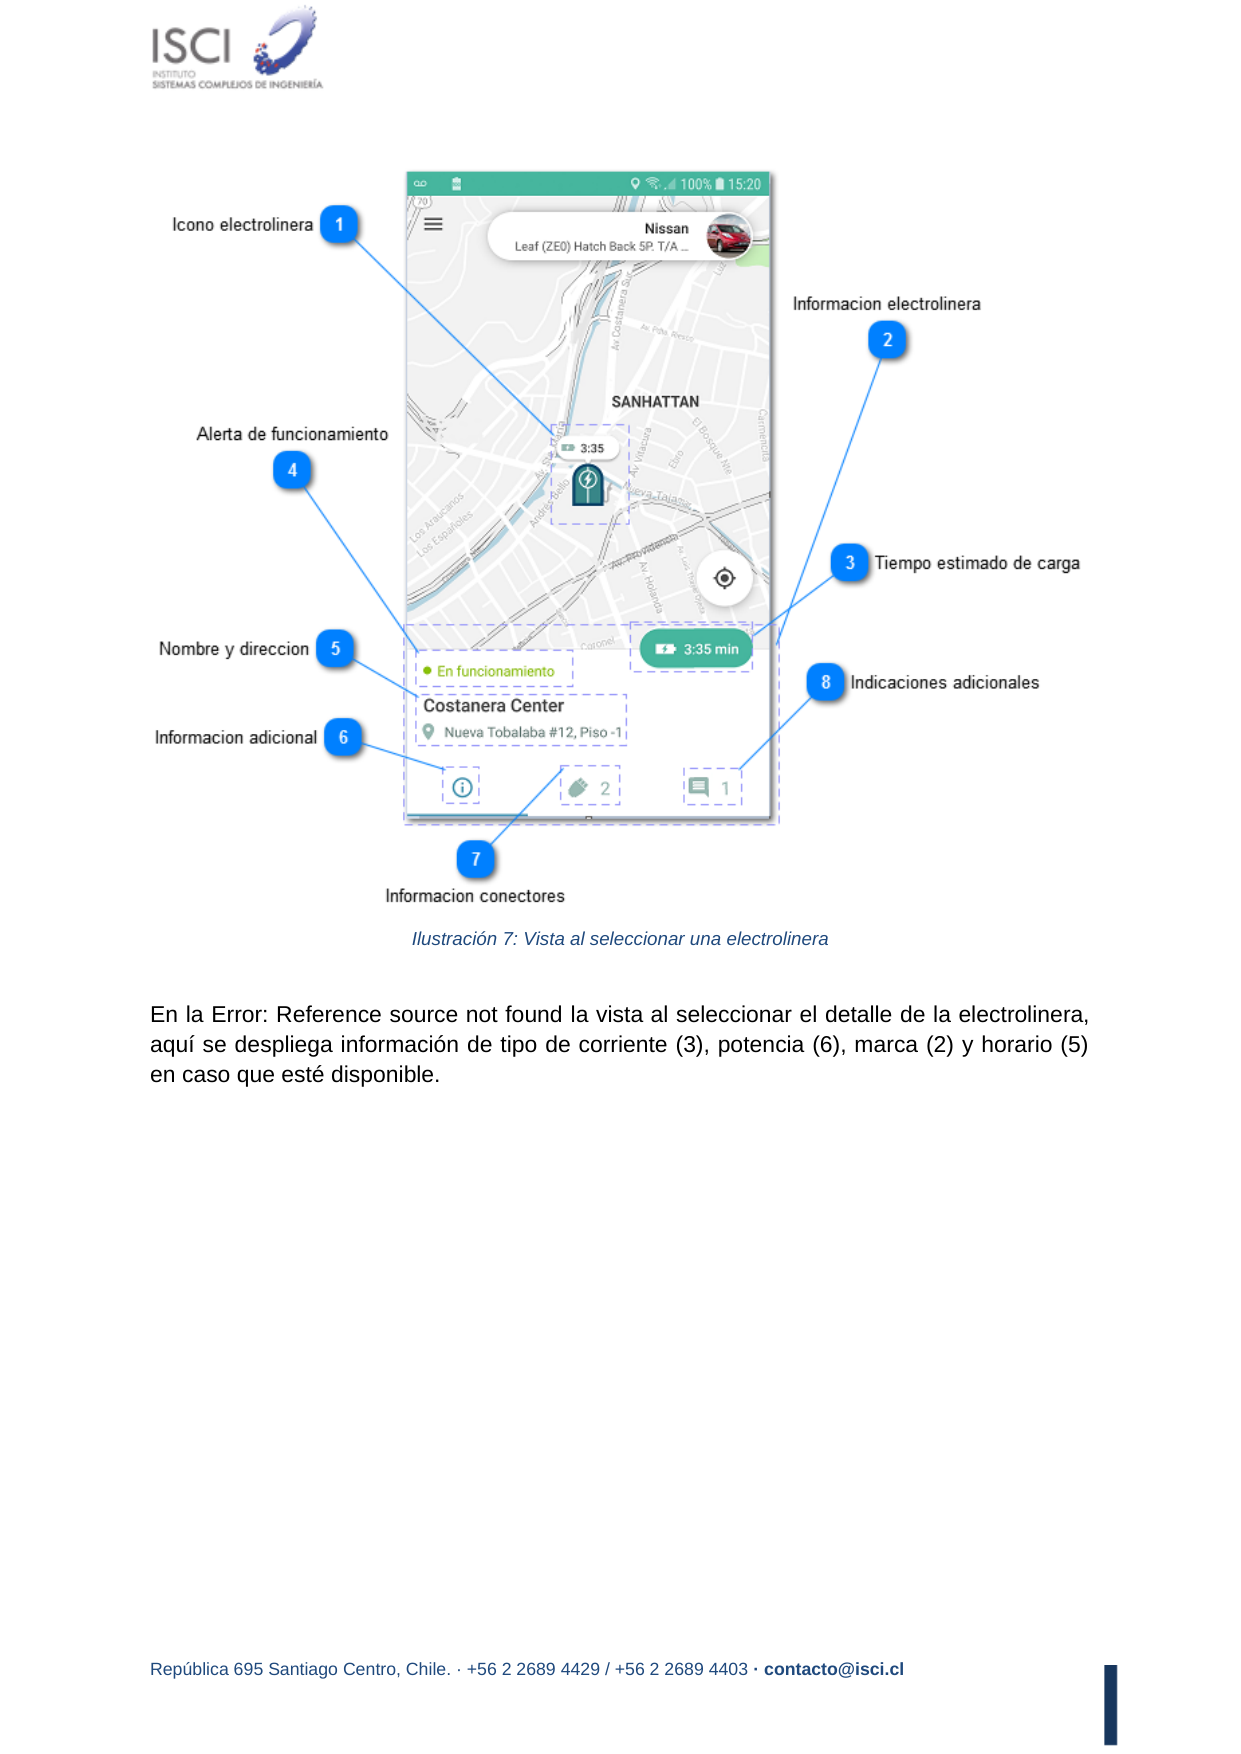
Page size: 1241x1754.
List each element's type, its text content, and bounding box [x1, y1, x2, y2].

picture [1103, 1665, 1119, 1747]
picture [150, 150, 1091, 925]
text Ilustración 7: Vista al seleccionar una electrolinera [150, 928, 1090, 950]
picture [150, 0, 325, 95]
